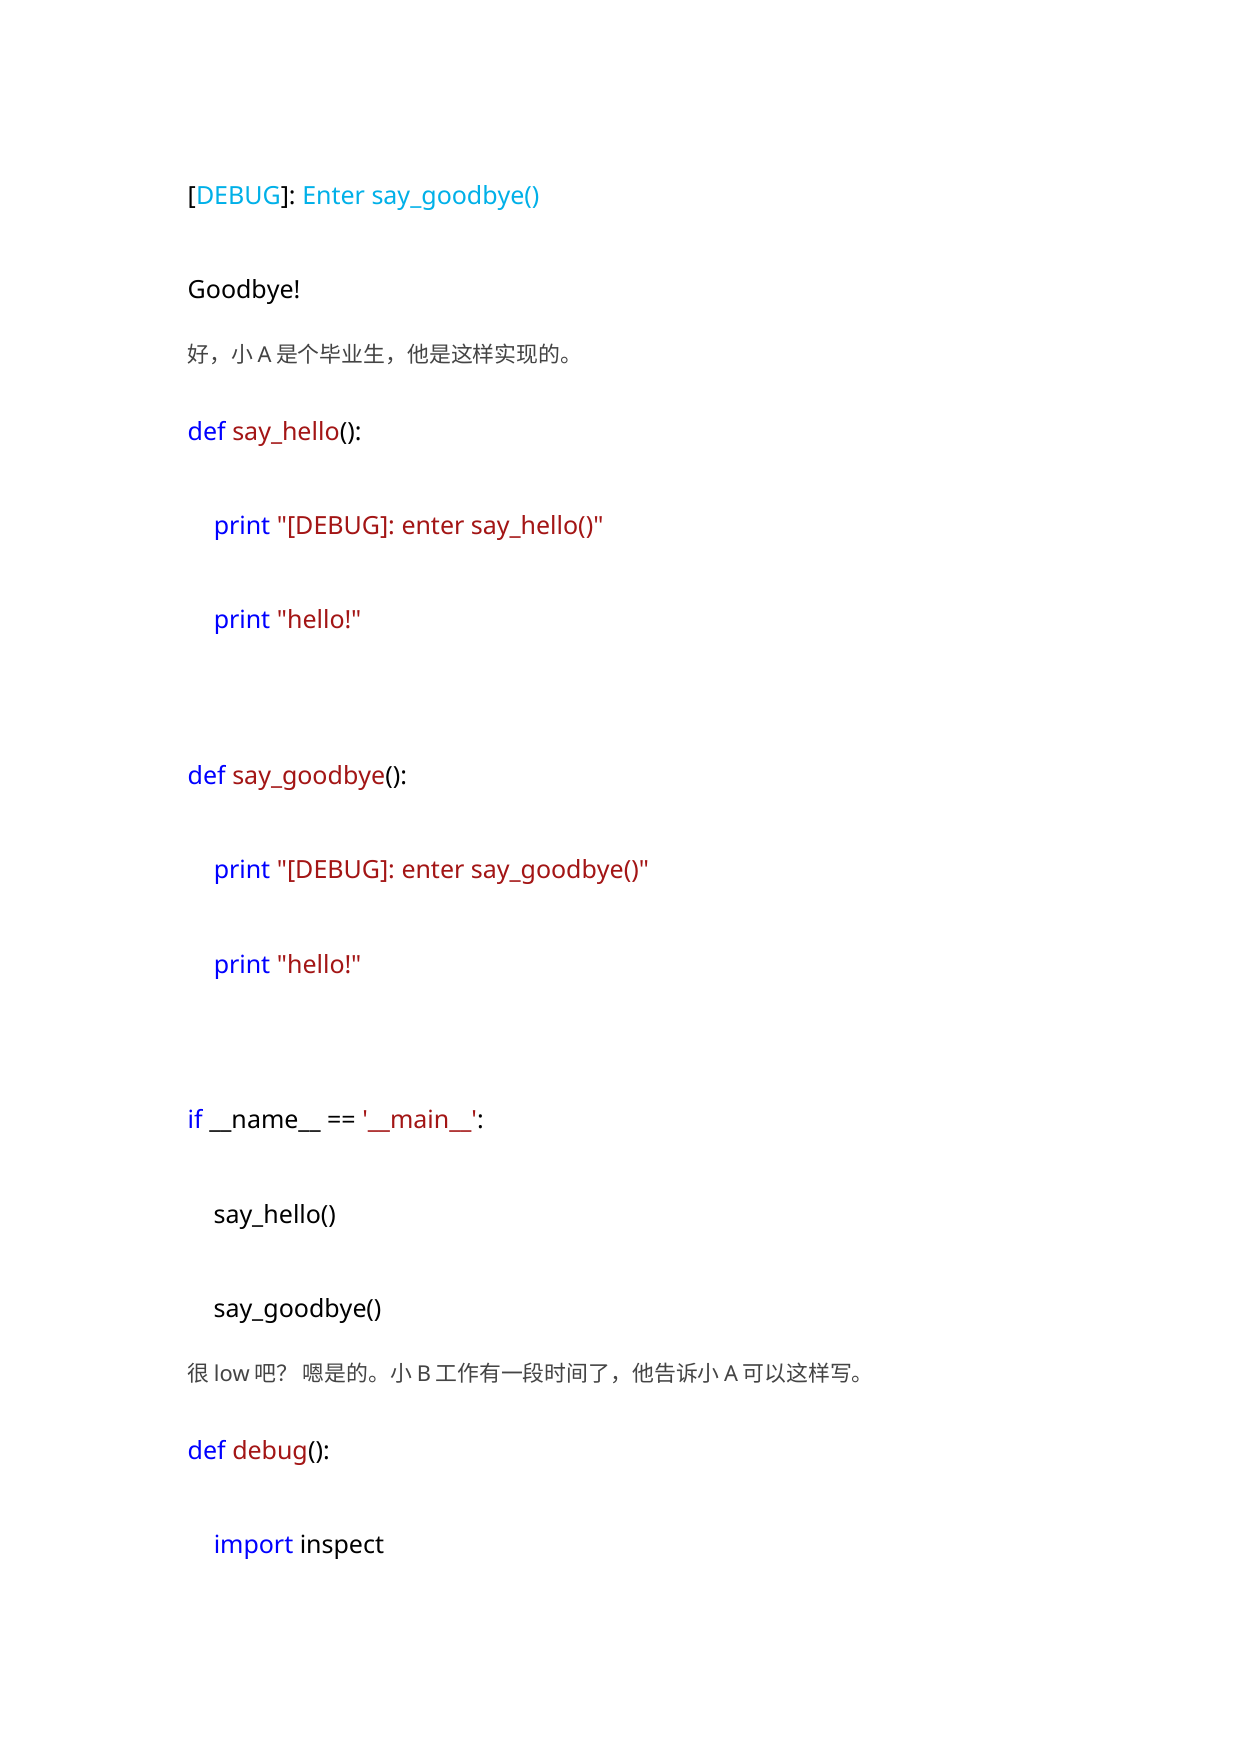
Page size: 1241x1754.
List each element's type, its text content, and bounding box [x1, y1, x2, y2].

text print "[DEBUG]: enter say_goodbye()" [187, 837, 1053, 902]
text say_goodbye() [187, 1275, 1053, 1340]
text 好，小A是个毕业生，他是这样实现的。 [187, 337, 1053, 369]
text 很low吧？ 嗯是的。小B工作有一段时间了，他告诉小A可以这样写。 [187, 1356, 1053, 1388]
text say_hello() [187, 1181, 1053, 1246]
text print "hello!" [187, 931, 1053, 996]
text print "hello!" [187, 587, 1053, 652]
text print "[DEBUG]: enter say_hello()" [187, 493, 1053, 558]
text def say_hello(): [187, 398, 1053, 463]
text if __name__ == '__main__': [187, 1087, 1053, 1152]
text import inspect [187, 1512, 1053, 1577]
text def say_goodbye(): [187, 743, 1053, 808]
text [DEBUG]: Enter say_goodbye() [187, 162, 1053, 227]
text Goodbye! [187, 256, 1053, 321]
text def debug(): [187, 1417, 1053, 1482]
